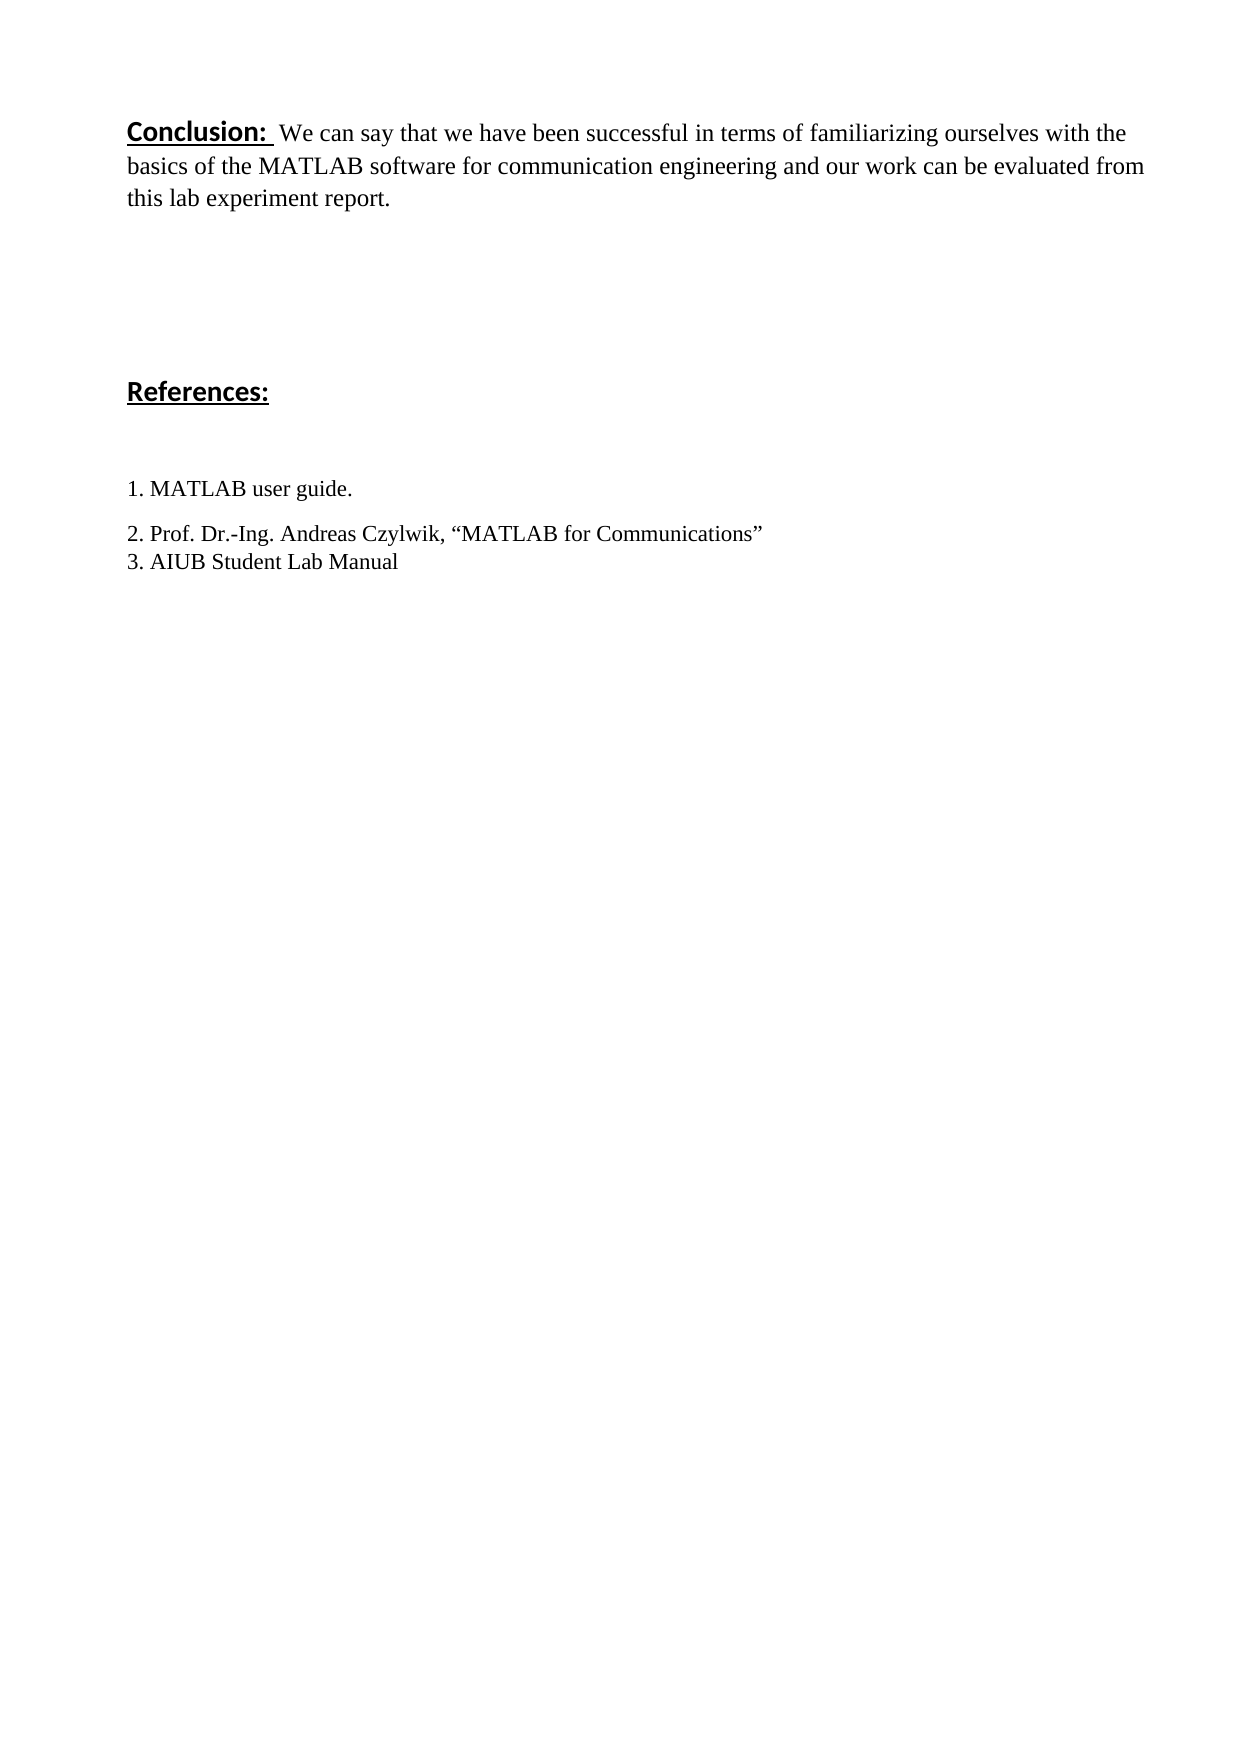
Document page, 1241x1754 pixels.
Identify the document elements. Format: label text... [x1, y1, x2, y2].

text 1. MATLAB user guide. [127, 475, 1152, 501]
text 2. Prof. Dr.-Ing. Andreas Czylwik, “MATLAB for Communications” 3. AIUB Student Lab Manual [127, 520, 1152, 574]
text References: [127, 373, 1152, 408]
text Conclusion: We can say that we have been successful in terms of familiarizing ourselves with the basics of the MATLAB software for communication engineering and our work can be evaluated from this lab experiment report. [127, 113, 1152, 213]
